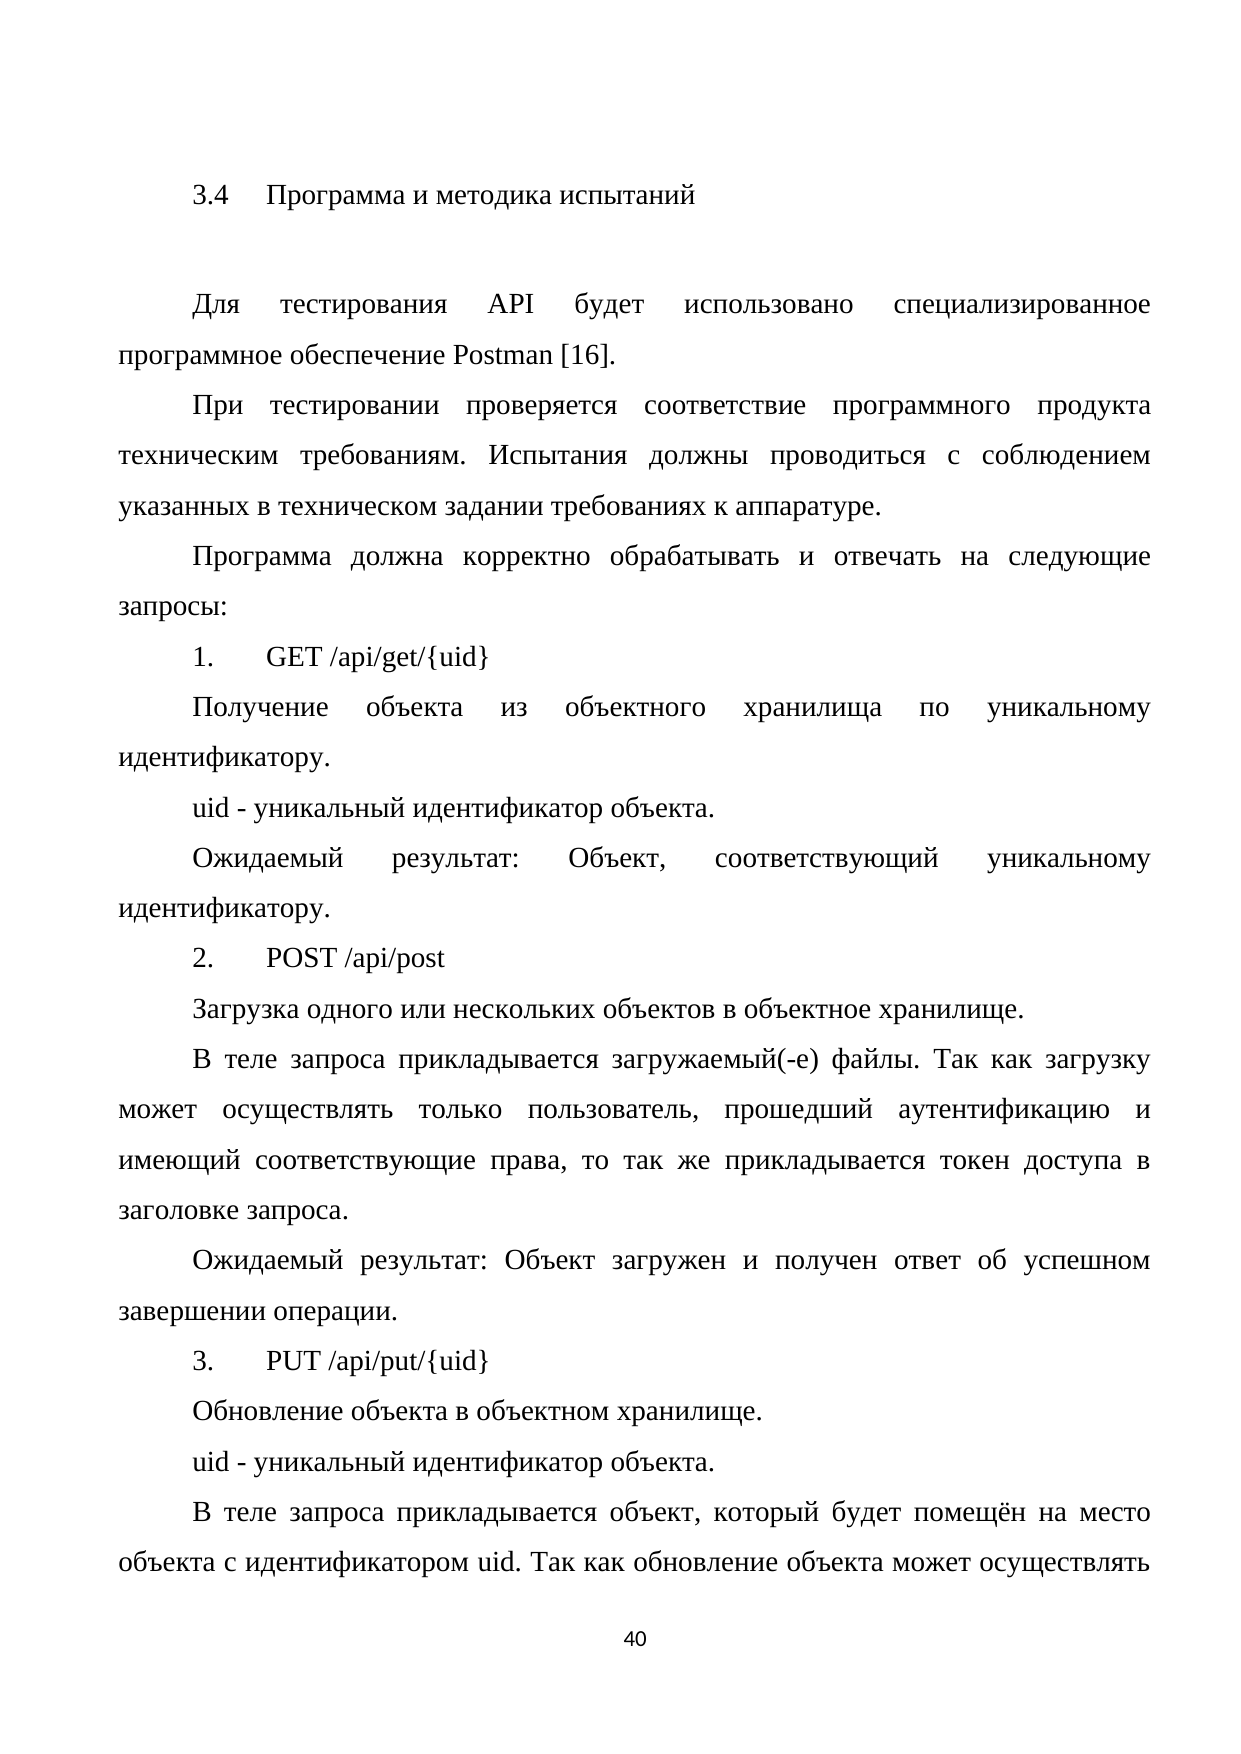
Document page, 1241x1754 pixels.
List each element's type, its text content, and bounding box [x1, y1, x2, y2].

text Программа и методика испытаний [118, 177, 1152, 211]
list GET /api/get/{uid} [192, 639, 1152, 672]
text Обновление объекта в объектном хранилище. [118, 1393, 1152, 1427]
text Загрузка одного или нескольких объектов в объектное хранилище. [118, 991, 1152, 1024]
text Программа должна корректно обрабатывать и отвечать на следующие запросы: [118, 538, 1152, 622]
text Для тестирования API будет использовано специализированное программное обеспечение Postman [16]. [118, 287, 1152, 370]
text Ожидаемый результат: Объект, соответствующий уникальному идентификатору. [118, 840, 1152, 924]
text В теле запроса прикладывается загружаемый(-е) файлы. Так как загрузку может осуществлять только пользователь, прошедший аутентификацию и имеющий соответствующие права, то так же прикладывается токен доступа в заголовке запроса. [118, 1041, 1152, 1226]
list POST /api/post [192, 941, 1152, 974]
text Ожидаемый результат: Объект загружен и получен ответ об успешном завершении операции. [118, 1242, 1152, 1326]
text uid - уникальный идентификатор объекта. [118, 1444, 1152, 1477]
text uid - уникальный идентификатор объекта. [118, 790, 1152, 823]
text Получение объекта из объектного хранилища по уникальному идентификатору. [118, 689, 1152, 773]
list PUT /api/put/{uid} [192, 1343, 1152, 1377]
text При тестировании проверяется соответствие программного продукта техническим требованиям. Испытания должны проводиться с соблюдением указанных в техническом задании требованиях к аппаратуре. [118, 387, 1152, 521]
